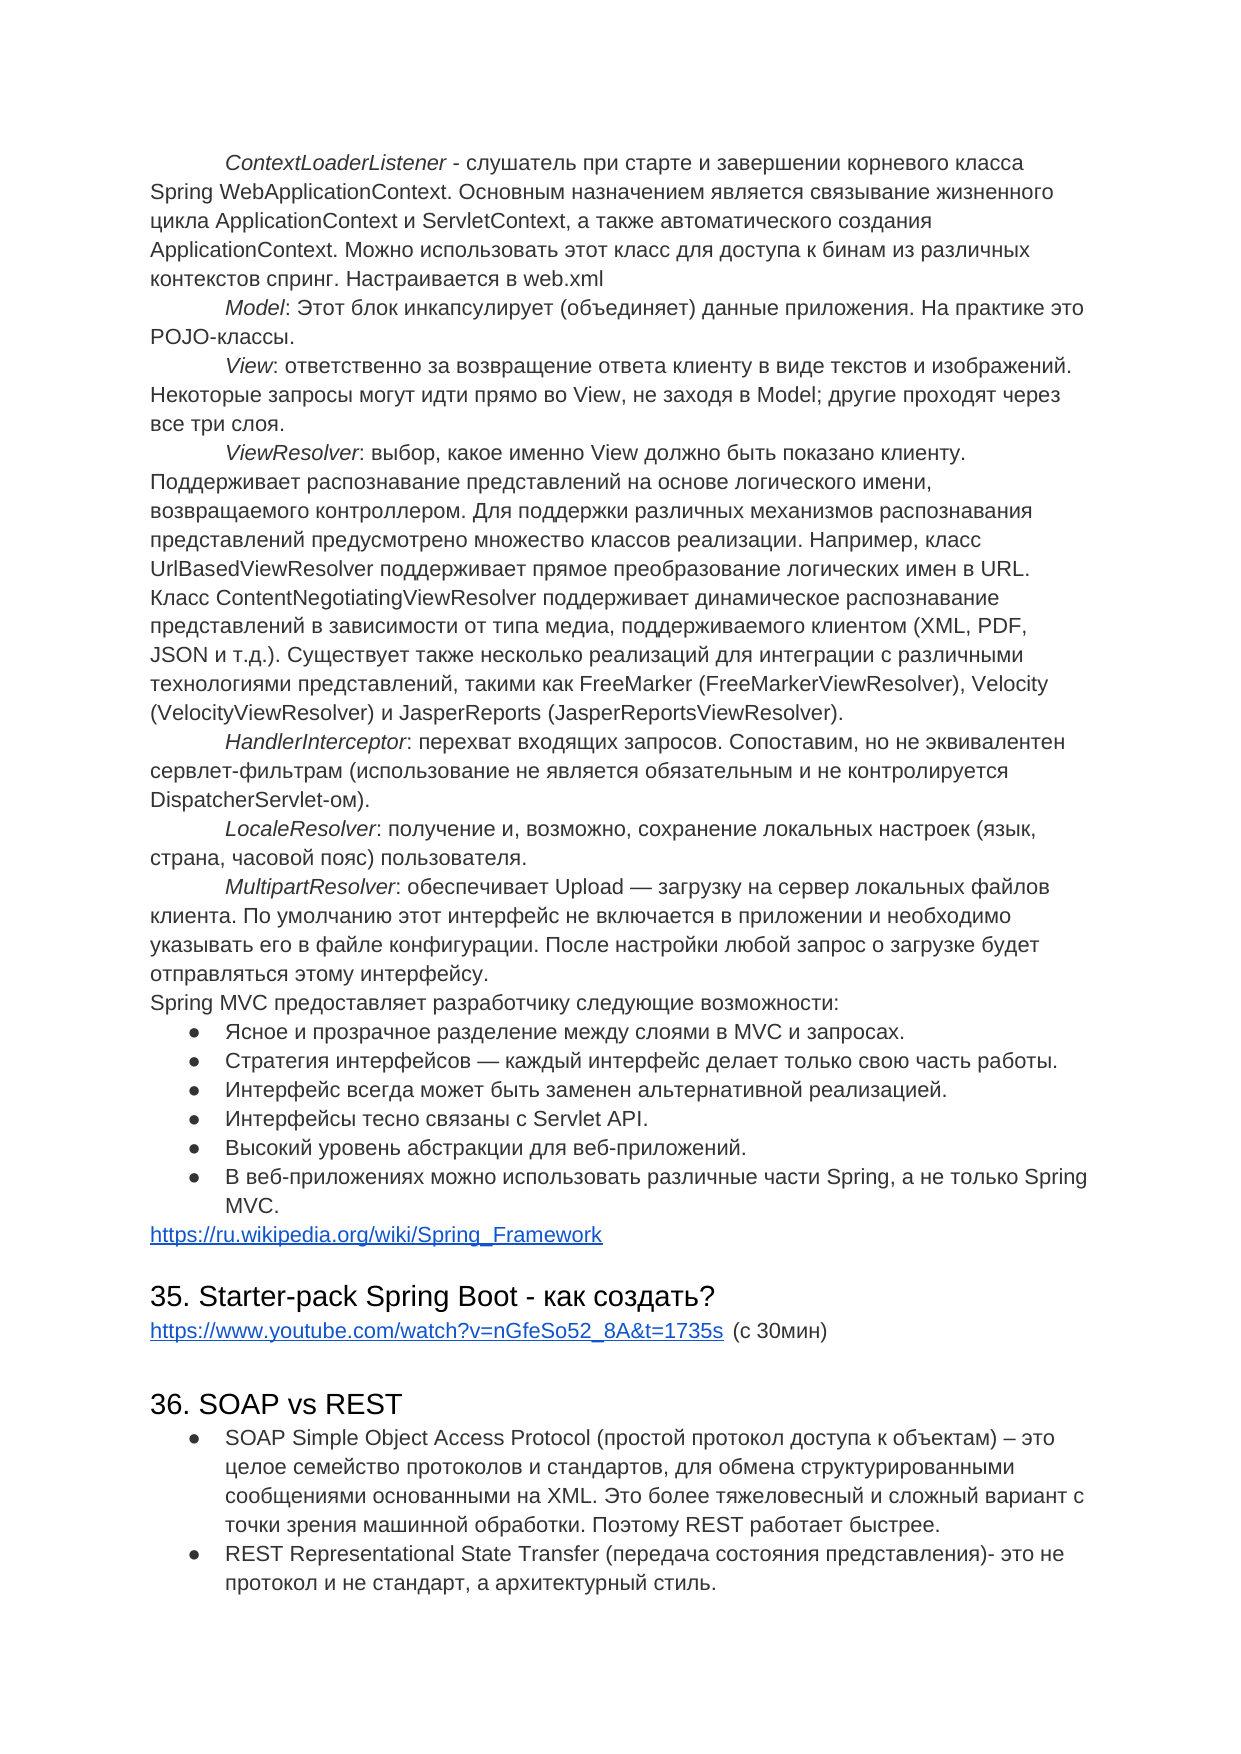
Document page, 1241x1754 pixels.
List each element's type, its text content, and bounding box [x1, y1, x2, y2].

text LocaleResolver: получение и, возможно, сохранение локальных настроек (язык, страна, часовой пояс) пользователя. [150, 816, 1090, 870]
text MultipartResolver: обеспечивает Upload — загрузку на сервер локальных файлов клиента. По умолчанию этот интерфейс не включается в приложении и необходимо указывать его в файле конфигурации. После настройки любой запрос о загрузке будет отправляться этому интерфейсу. [150, 874, 1090, 986]
list Стратегия интерфейсов — каждый интерфейс делает только свою часть работы. [187, 1048, 1090, 1073]
text Класс ContentNegotiatingViewResolver поддерживает динамическое распознавание представлений в зависимости от типа медиа, поддерживаемого клиентом (XML, PDF, JSON и т.д.). Существует также несколько реализаций для интеграции с различными технологиями представлений, такими как FreeMarker (FreeMarkerViewResolver), Velocity (VelocityViewResolver) и JasperReports (JasperReportsViewResolver). [150, 584, 1090, 725]
text ViewResolver: выбор, какое именно View должно быть показано клиенту. Поддерживает распознавание представлений на основе логического имени, возвращаемого контроллером. Для поддержки различных механизмов распознавания представлений предусмотрено множество классов реализации. Например, класс UrlBasedViewResolver поддерживает прямое преобразование логических имен в URL. [150, 439, 1090, 581]
text 36. SOAP vs REST [150, 1387, 1090, 1420]
text View: ответственно за возвращение ответа клиенту в виде текстов и изображений. Некоторые запросы могут идти прямо во View, не заходя в Model; другие проходят через все три слоя. [150, 353, 1090, 436]
list Интерфейс всегда может быть заменен альтернативной реализацией. [187, 1077, 1090, 1102]
list REST Representational State Transfer (передача состояния представления)- это не протокол и не стандарт, а архитектурный стиль. [187, 1541, 1090, 1595]
text ContextLoaderListener - слушатель при старте и завершении корневого класса Spring WebApplicationContext. Основным назначением является связывание жизненного цикла ApplicationContext и ServletContext, а также автоматического создания ApplicationContext. Можно использовать этот класс для доступа к бинам из различных контекстов спринг. Настраивается в web.xml [150, 150, 1090, 291]
list SOAP Simple Object Access Protocol (простой протокол доступа к объектам) – это целое семейство протоколов и стандартов, для обмена структурированными сообщениями основанными на XML. Это более тяжеловесный и сложный вариант с точки зрения машинной обработки. Поэтому REST работает быстрее. [187, 1425, 1090, 1537]
text 35. Starter-pack Spring Boot - как создать? [150, 1279, 1090, 1313]
list Интерфейсы тесно связаны с Servlet API. [187, 1106, 1090, 1131]
text Spring MVC предоставляет разработчику следующие возможности: [150, 990, 1090, 1015]
text https://www.youtube.com/watch?v=nGfeSo52_8A&t=1735s (с 30мин) [150, 1318, 1090, 1343]
text HandlerInterceptor: перехват входящих запросов. Сопоставим, но не эквивалентен сервлет-фильтрам (использование не является обязательным и не контролируется DispatcherServlet-ом). [150, 729, 1090, 812]
text https://ru.wikipedia.org/wiki/Spring_Framework [150, 1221, 1090, 1247]
text Model: Этот блок инкапсулирует (объединяет) данные приложения. На практике это POJO-классы. [150, 295, 1090, 349]
list Высокий уровень абстракции для веб-приложений. [187, 1134, 1090, 1160]
list Ясное и прозрачное разделение между слоями в MVC и запросах. [187, 1019, 1090, 1044]
list В веб-приложениях можно использовать различные части Spring, а не только Spring MVC. [187, 1163, 1090, 1218]
